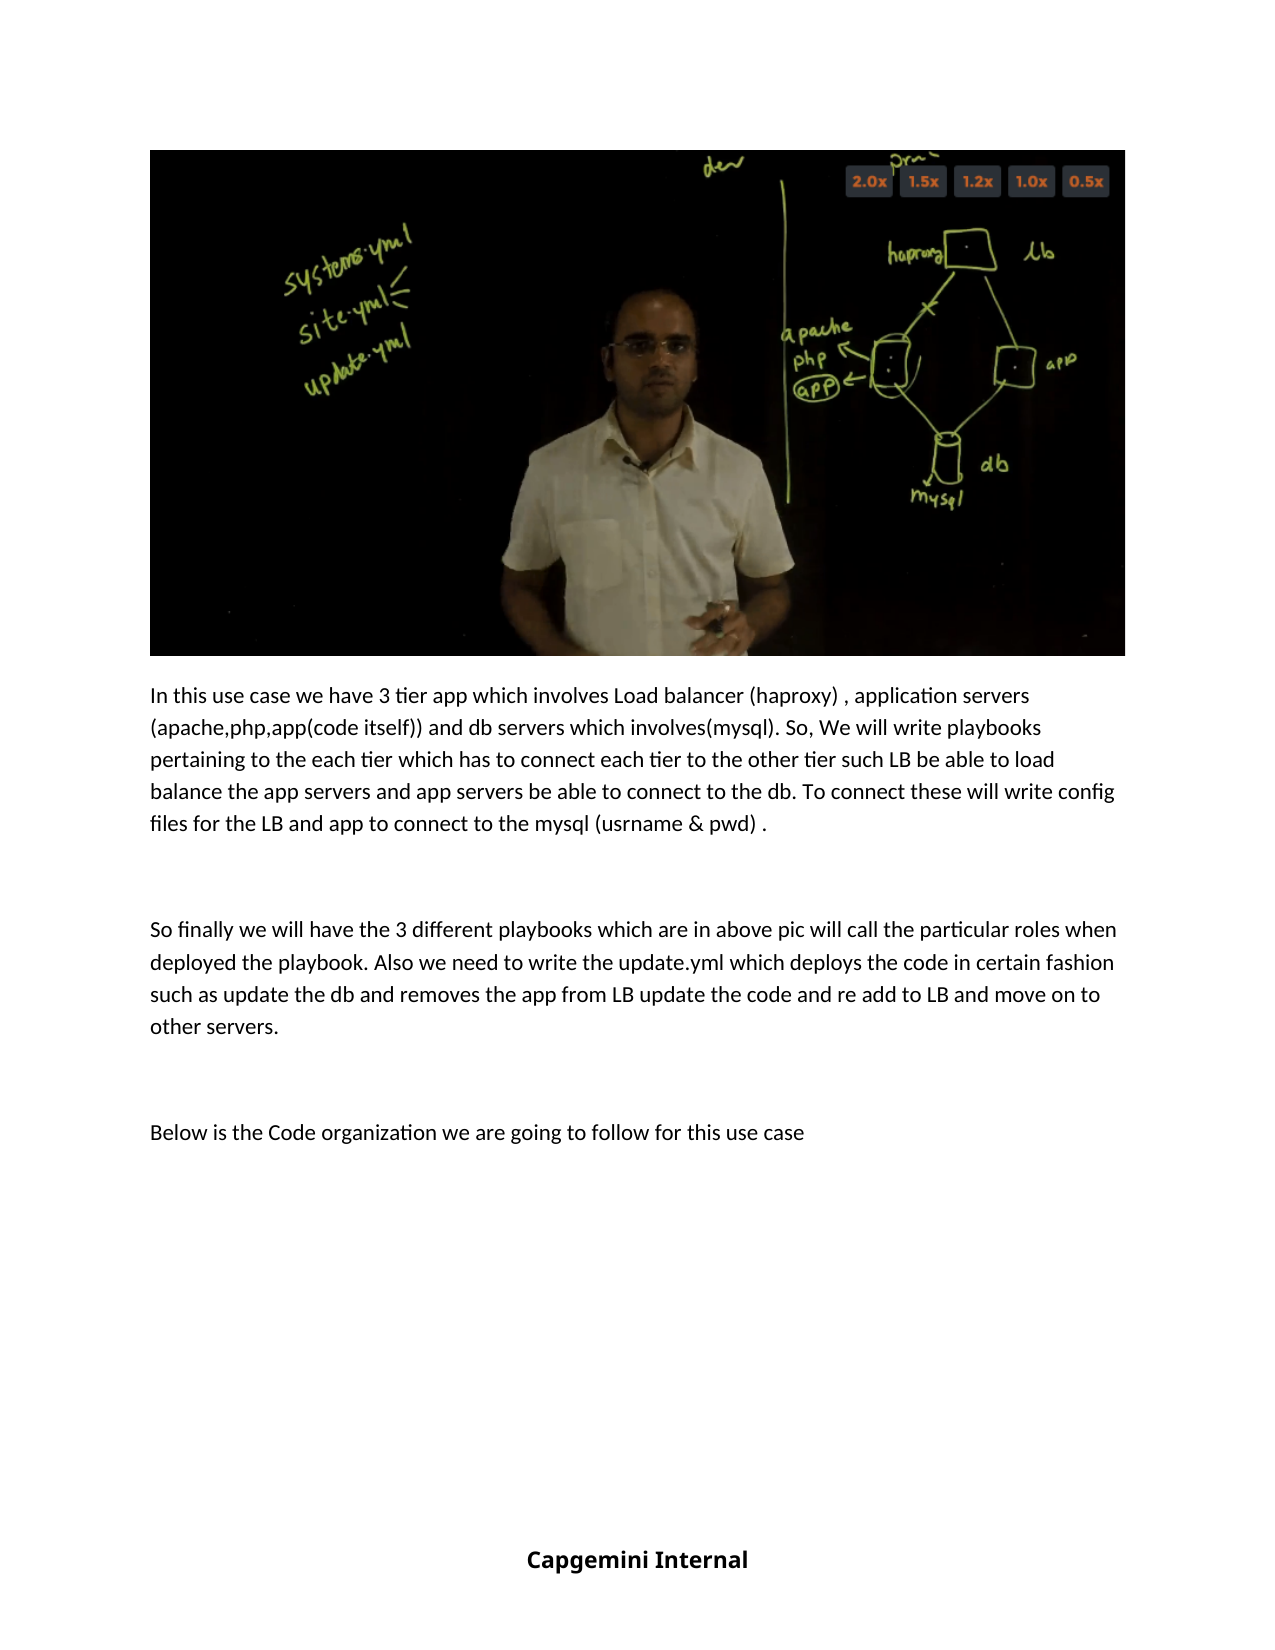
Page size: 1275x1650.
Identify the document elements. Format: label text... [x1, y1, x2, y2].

picture [150, 150, 1125, 656]
text So finally we will have the 3 different playbooks which are in above pic will call the particular roles when deployed the playbook. Also we need to write the update.yml which deploys the code in certain fashion such as update the db and removes the app from LB update the code and re add to LB and move on to other servers. [150, 916, 1125, 1040]
text Below is the Code organization we are going to follow for this use case [150, 1118, 1125, 1146]
text In this use case we have 3 tier app which involves Load balancer (haproxy) , application servers (apache,php,app(code itself)) and db servers which involves(mysql). So, We will write playbooks pertaining to the each tier which has to connect each tier to the other tier such LB be able to load balance the app servers and app servers be able to connect to the db. To connect these will write config files for the LB and app to connect to the mysql (usrname & pwd) . [150, 681, 1125, 837]
